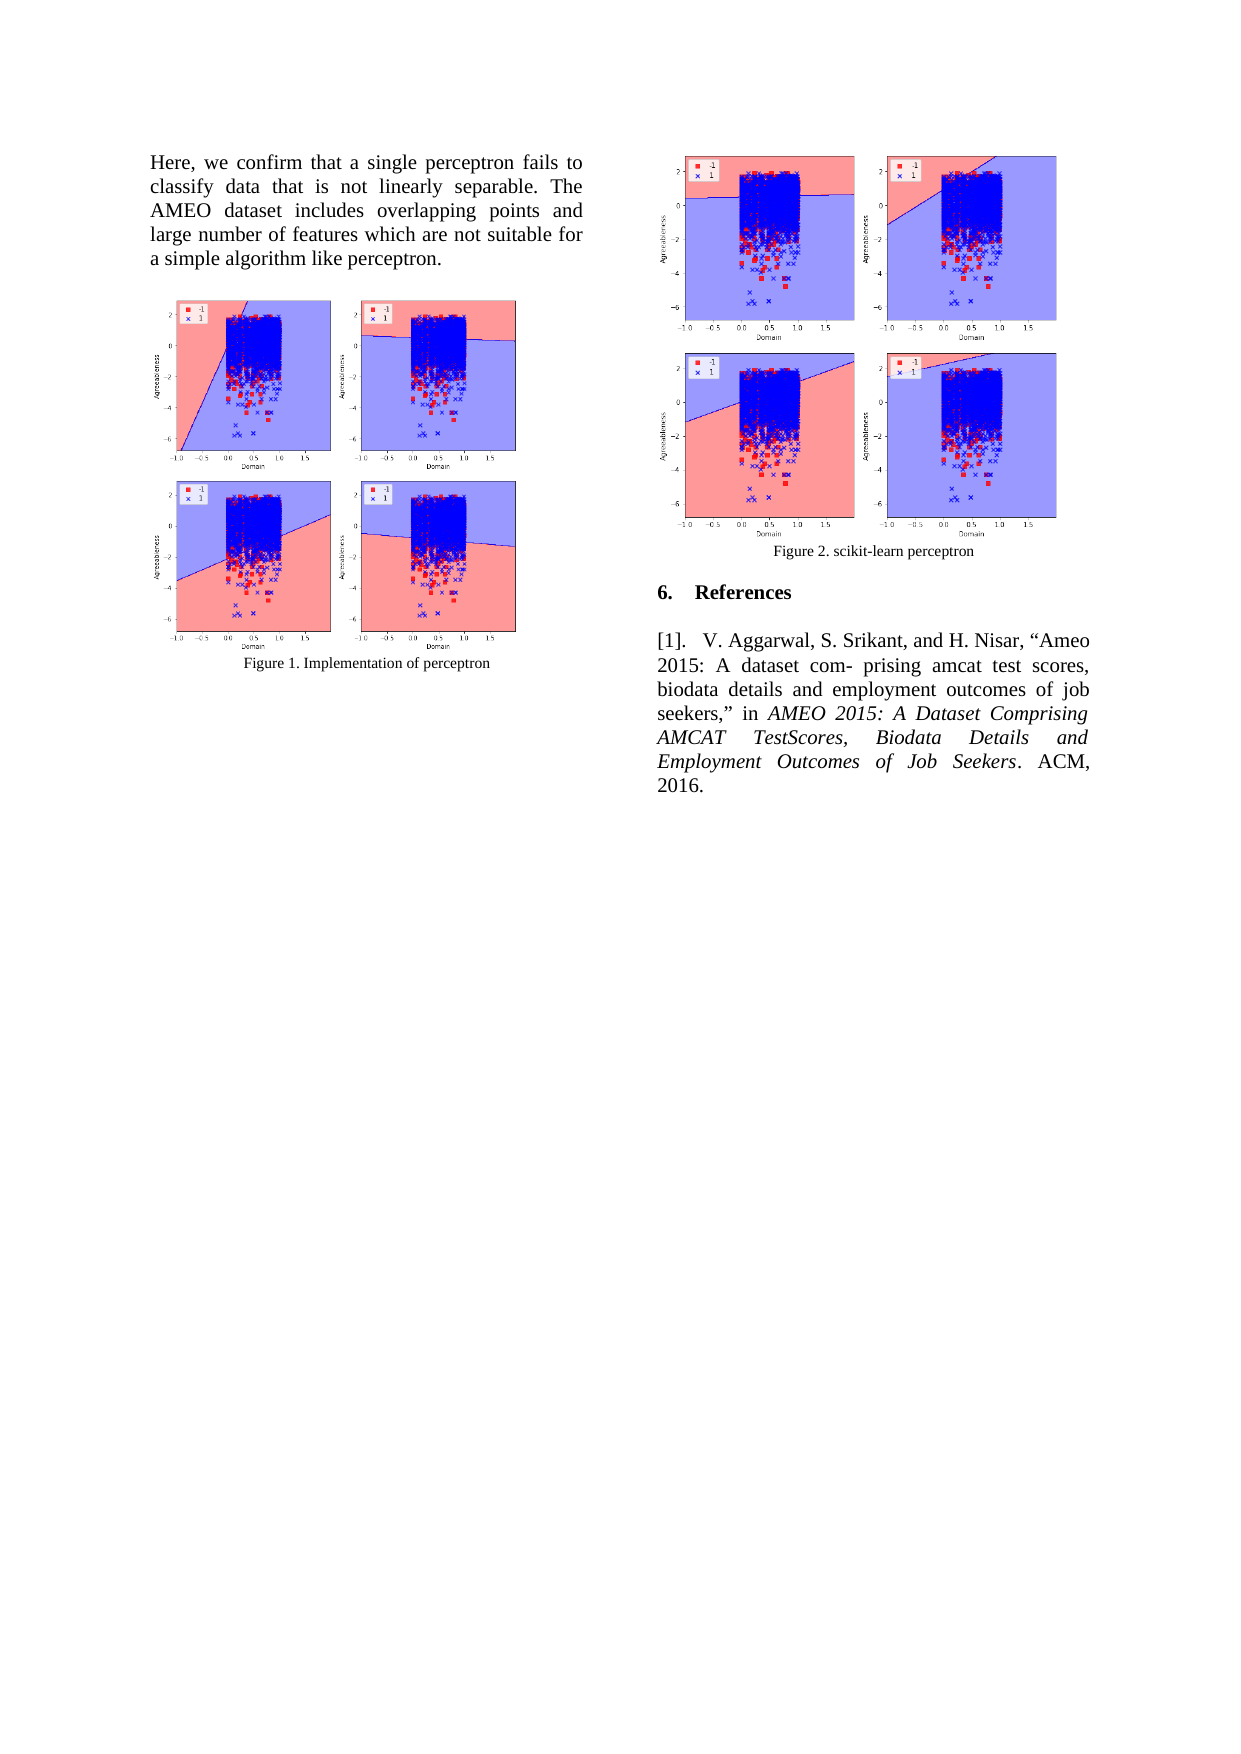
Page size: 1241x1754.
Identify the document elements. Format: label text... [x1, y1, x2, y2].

picture [657, 150, 1062, 542]
text Figure 2. scikit-learn perceptron [657, 542, 1090, 559]
text Here, we confirm that a single perceptron fails to classify data that is not linearly separable. The AMEO dataset includes overlapping points and large number of features which are not suitable for a simple algorithm like perceptron. [150, 150, 583, 270]
text [1]. V. Aggarwal, S. Srikant, and H. Nisar, “Ameo 2015: A dataset com- prising amcat test scores, biodata details and employment outcomes of job seekers,” in AMEO 2015: A Dataset Comprising AMCAT TestScores, Biodata Details and Employment Outcomes of Job Seekers. ACM, 2016. [657, 628, 1090, 797]
picture [150, 294, 521, 654]
list References [657, 580, 1090, 604]
text Figure 1. Implementation of perceptron [150, 654, 583, 672]
